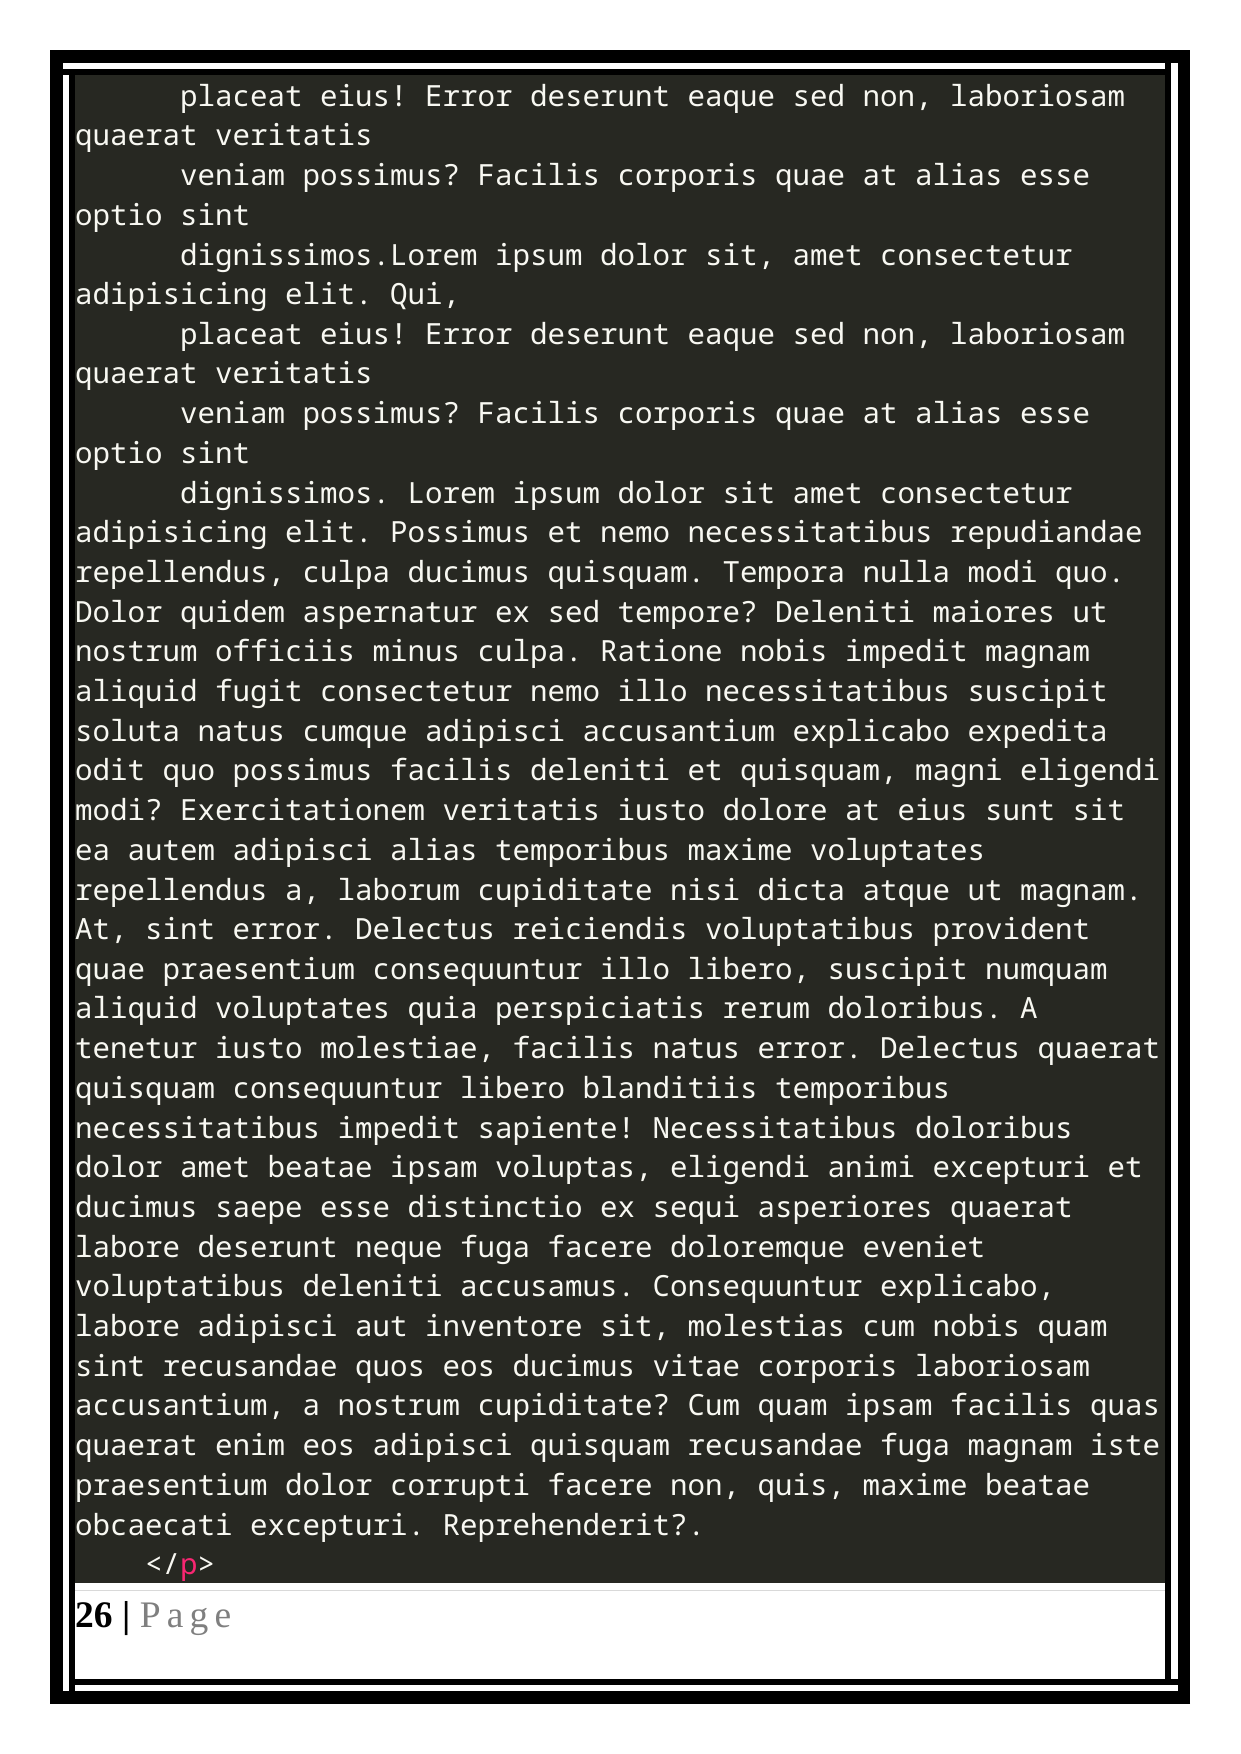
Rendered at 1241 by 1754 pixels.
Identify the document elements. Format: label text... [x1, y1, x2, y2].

text dignissimos.Lorem ipsum dolor sit, amet consectetur adipisicing elit. Qui, [75, 234, 1165, 313]
text veniam possimus? Facilis corporis quae at alias esse optio sint [75, 154, 1165, 234]
text </p> [75, 1543, 1165, 1583]
text veniam possimus? Facilis corporis quae at alias esse optio sint [75, 392, 1165, 472]
text placeat eius! Error deserunt eaque sed non, laboriosam quaerat veritatis [75, 75, 1165, 154]
text placeat eius! Error deserunt eaque sed non, laboriosam quaerat veritatis [75, 313, 1165, 392]
